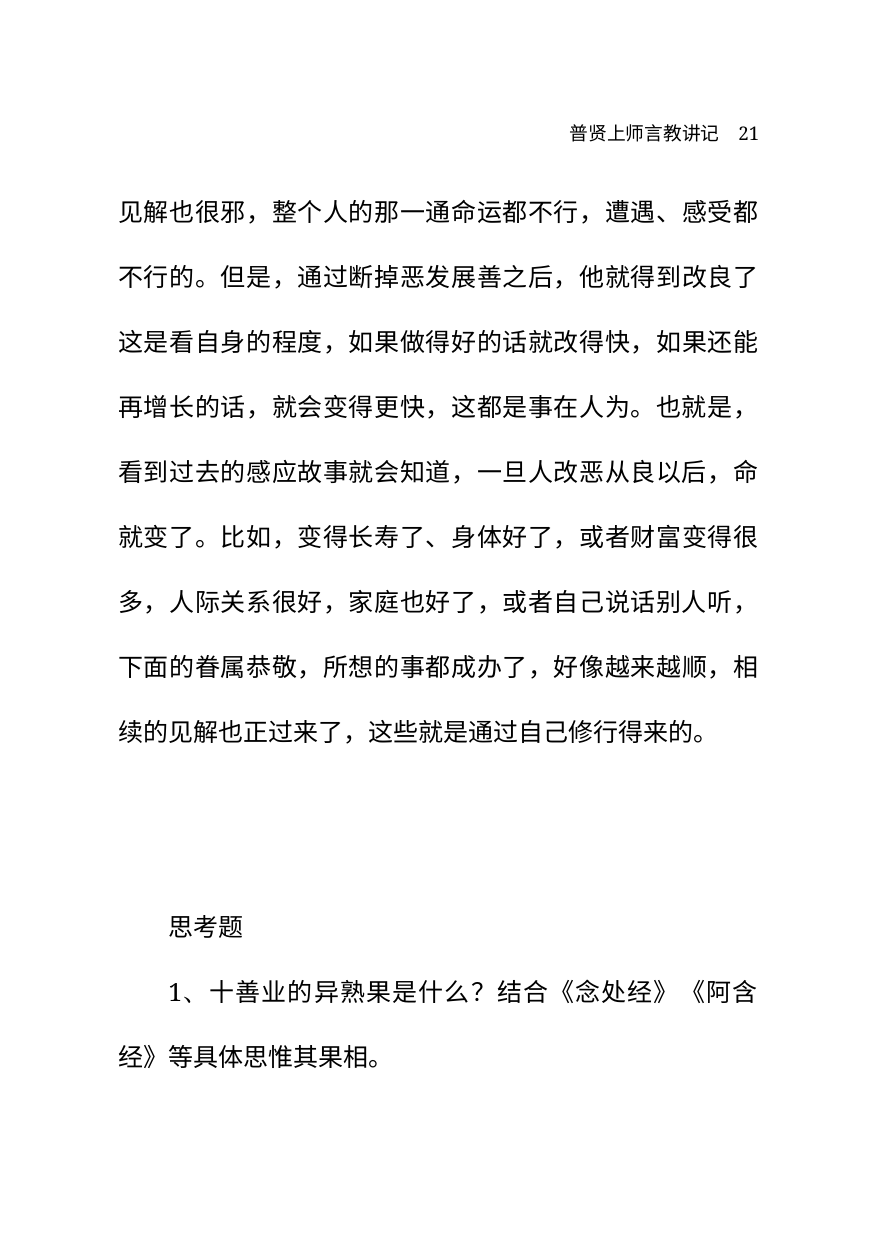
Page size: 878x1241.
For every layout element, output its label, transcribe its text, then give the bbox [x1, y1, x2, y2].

text 1、十善业的异熟果是什么？结合《念处经》《阿含经》等具体思惟其果相。 [118, 958, 759, 1088]
text 思考题 [118, 893, 759, 958]
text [118, 178, 759, 763]
